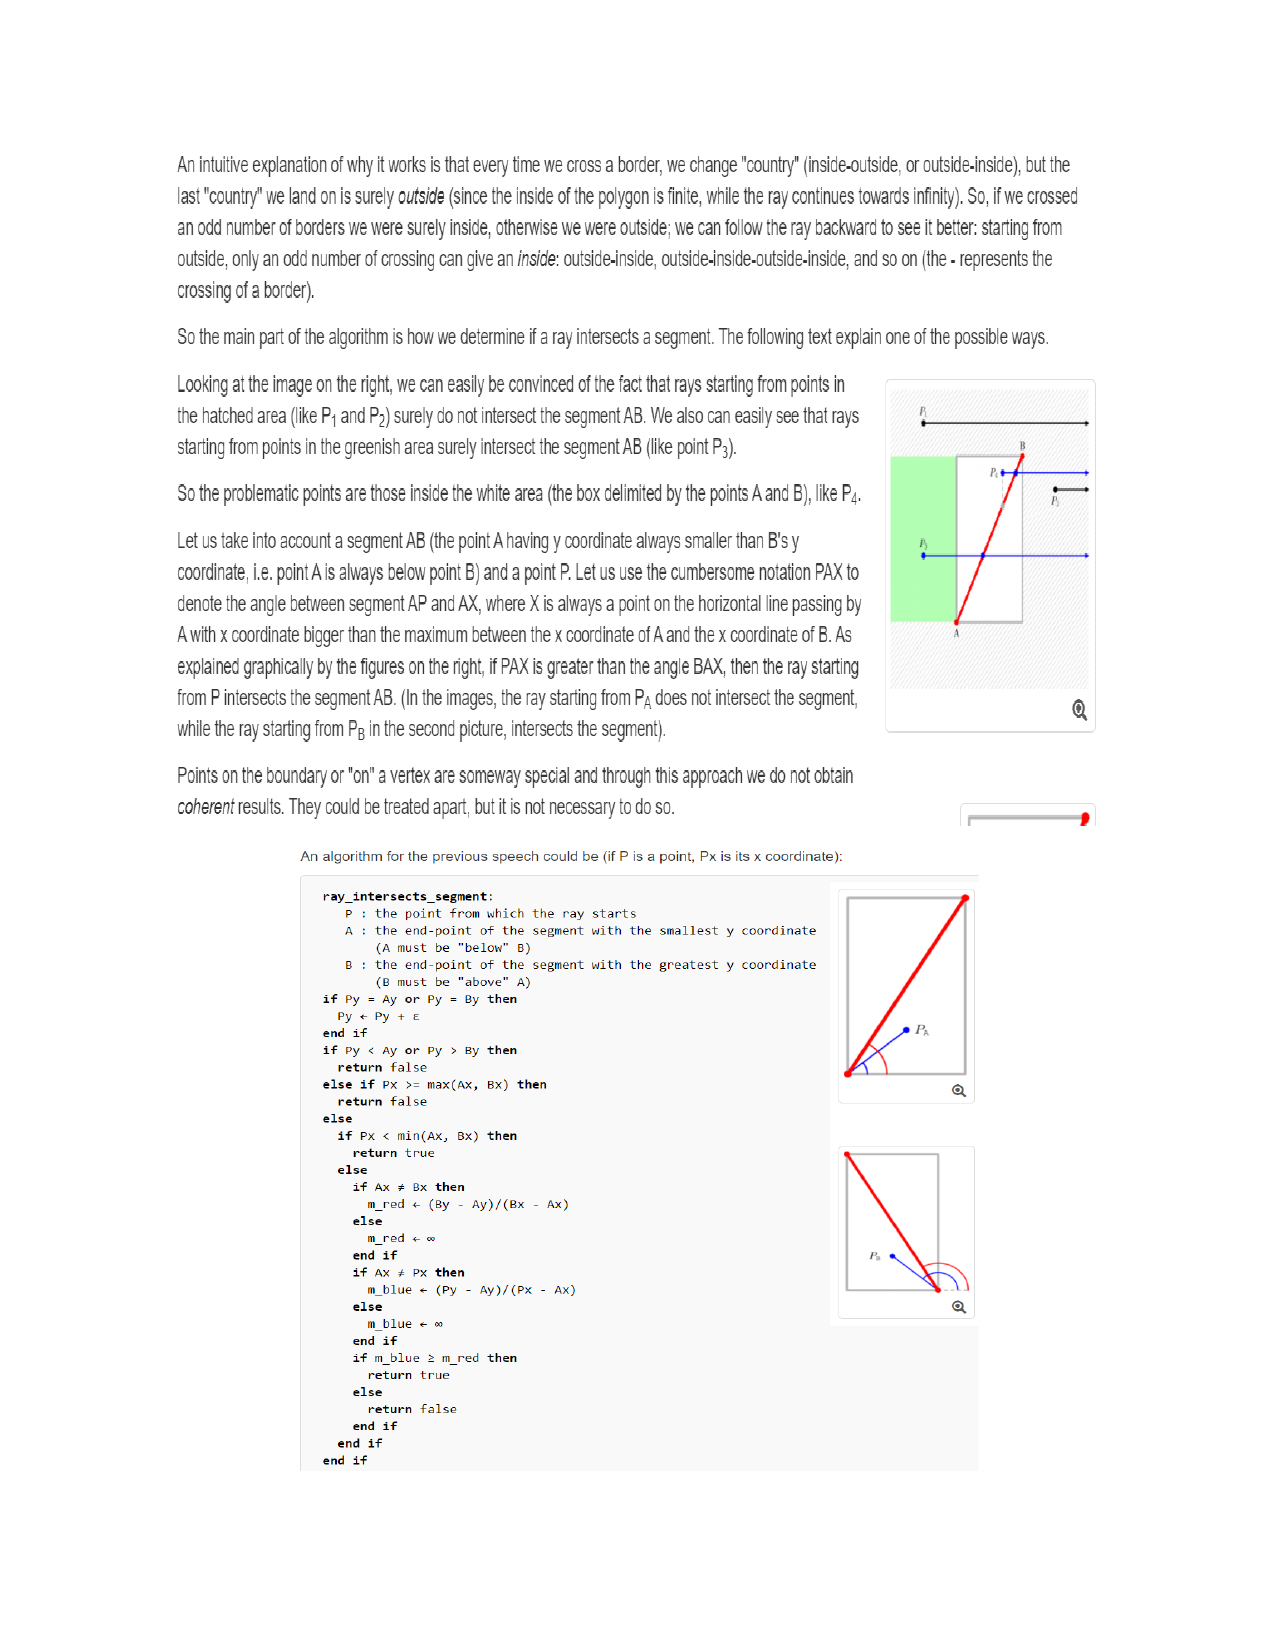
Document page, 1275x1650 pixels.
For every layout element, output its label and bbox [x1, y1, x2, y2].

picture [296, 844, 979, 1471]
picture [174, 150, 1101, 826]
